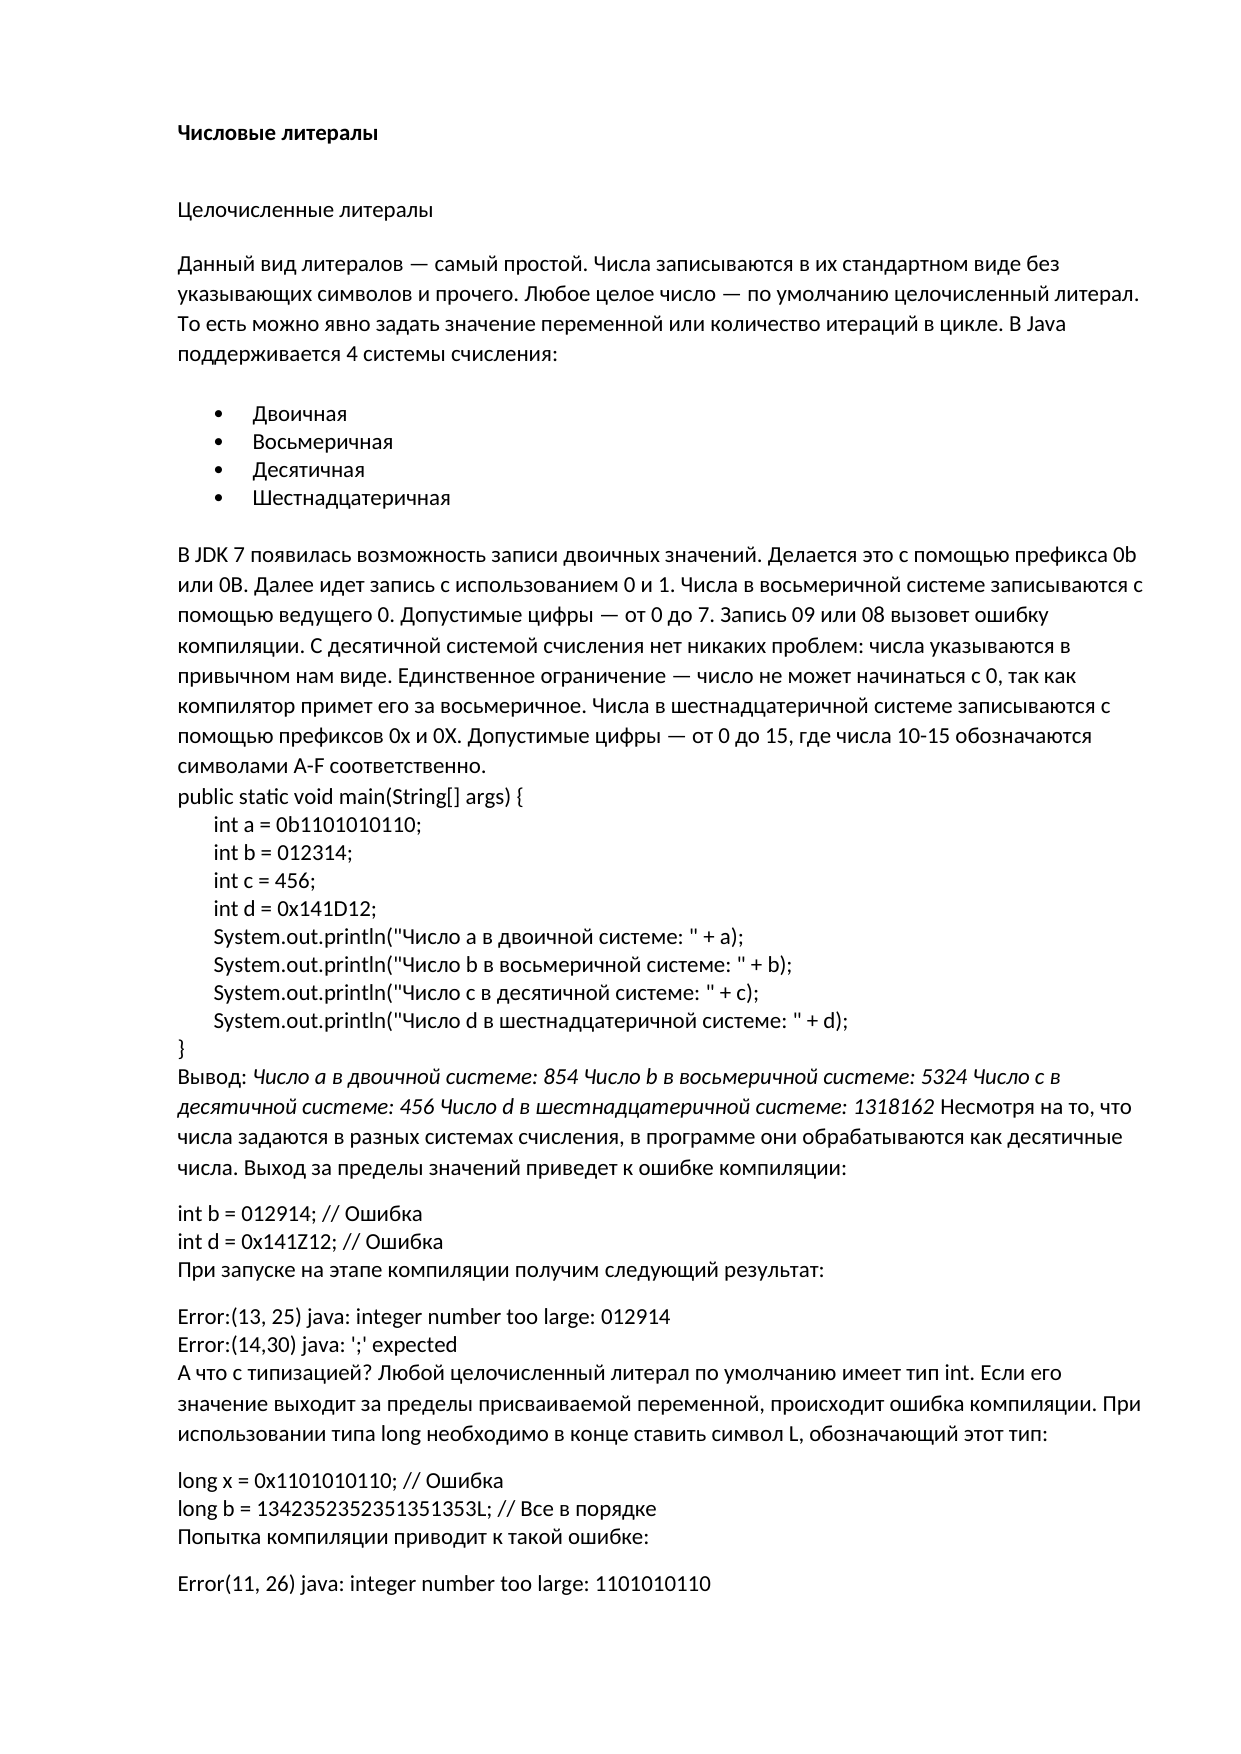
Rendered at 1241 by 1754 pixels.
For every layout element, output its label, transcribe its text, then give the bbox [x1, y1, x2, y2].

text public static void main(String[] args) { [177, 782, 1152, 810]
text System.out.println("Число d в шестнадцатеричной системе: " + d); [177, 1006, 1152, 1034]
subtitle Числовые литералы [177, 118, 1152, 146]
text Данный вид литералов — самый простой. Числа записываются в их стандартном виде без указывающих символов и прочего. Любое целое число — по умолчанию целочисленный литерал. То есть можно явно задать значение переменной или количество итераций в цикле. В Java поддерживается 4 системы счисления: [177, 249, 1152, 367]
text Вывод: Число a в двоичной системе: 854 Число b в восьмеричной системе: 5324 Число c в десятичной системе: 456 Число d в шестнадцатеричной системе: 1318162 Несмотря на то, что числа задаются в разных системах счисления, в программе они обрабатываются как десятичные числа. Выход за пределы значений приведет к ошибке компиляции: [177, 1062, 1152, 1181]
text Error(11, 26) java: integer number too large: 1101010110 [177, 1569, 1152, 1597]
text int d = 0x141Z12; // Ошибка [177, 1227, 1152, 1256]
text При запуске на этапе компиляции получим следующий результат: [177, 1256, 1152, 1283]
text System.out.println("Число c в десятичной системе: " + c); [177, 978, 1152, 1006]
text int c = 456; [177, 866, 1152, 894]
text Error:(13, 25) java: integer number too large: 012914 [177, 1302, 1152, 1330]
text int d = 0x141D12; [177, 894, 1152, 922]
list Шестнадцатеричная [215, 483, 1152, 511]
list Двоичная [215, 399, 1152, 427]
subtitle Целочисленные литералы [177, 195, 1152, 223]
text В JDK 7 появилась возможность записи двоичных значений. Делается это с помощью префикса 0b или 0B. Далее идет запись с использованием 0 и 1. Числа в восьмеричной системе записываются с помощью ведущего 0. Допустимые цифры — от 0 до 7. Запись 09 или 08 вызовет ошибку компиляции. С десятичной системой счисления нет никаких проблем: числа указываются в привычном нам виде. Единственное ограничение — число не может начинаться с 0, так как компилятор примет его за восьмеричное. Числа в шестнадцатеричной системе записываются с помощью префиксов 0x и 0X. Допустимые цифры — от 0 до 15, где числа 10-15 обозначаются символами A-F соответственно. [177, 540, 1152, 779]
text long x = 0x1101010110; // Ошибка [177, 1466, 1152, 1494]
text int b = 012314; [177, 838, 1152, 866]
text int b = 012914; // Ошибка [177, 1199, 1152, 1227]
text } [177, 1034, 1152, 1062]
text int a = 0b1101010110; [177, 810, 1152, 838]
text Error:(14,30) java: ';' expected [177, 1330, 1152, 1358]
list Восьмеричная [215, 427, 1152, 455]
text System.out.println("Число a в двоичной системе: " + a); [177, 922, 1152, 950]
text А что с типизацией? Любой целочисленный литерал по умолчанию имеет тип int. Если его значение выходит за пределы присваиваемой переменной, происходит ошибка компиляции. При использовании типа long необходимо в конце ставить символ L, обозначающий этот тип: [177, 1358, 1152, 1447]
text System.out.println("Число b в восьмеричной системе: " + b); [177, 950, 1152, 978]
text Попытка компиляции приводит к такой ошибке: [177, 1522, 1152, 1550]
list Десятичная [215, 455, 1152, 483]
text long b = 1342352352351351353L; // Все в порядке [177, 1494, 1152, 1522]
